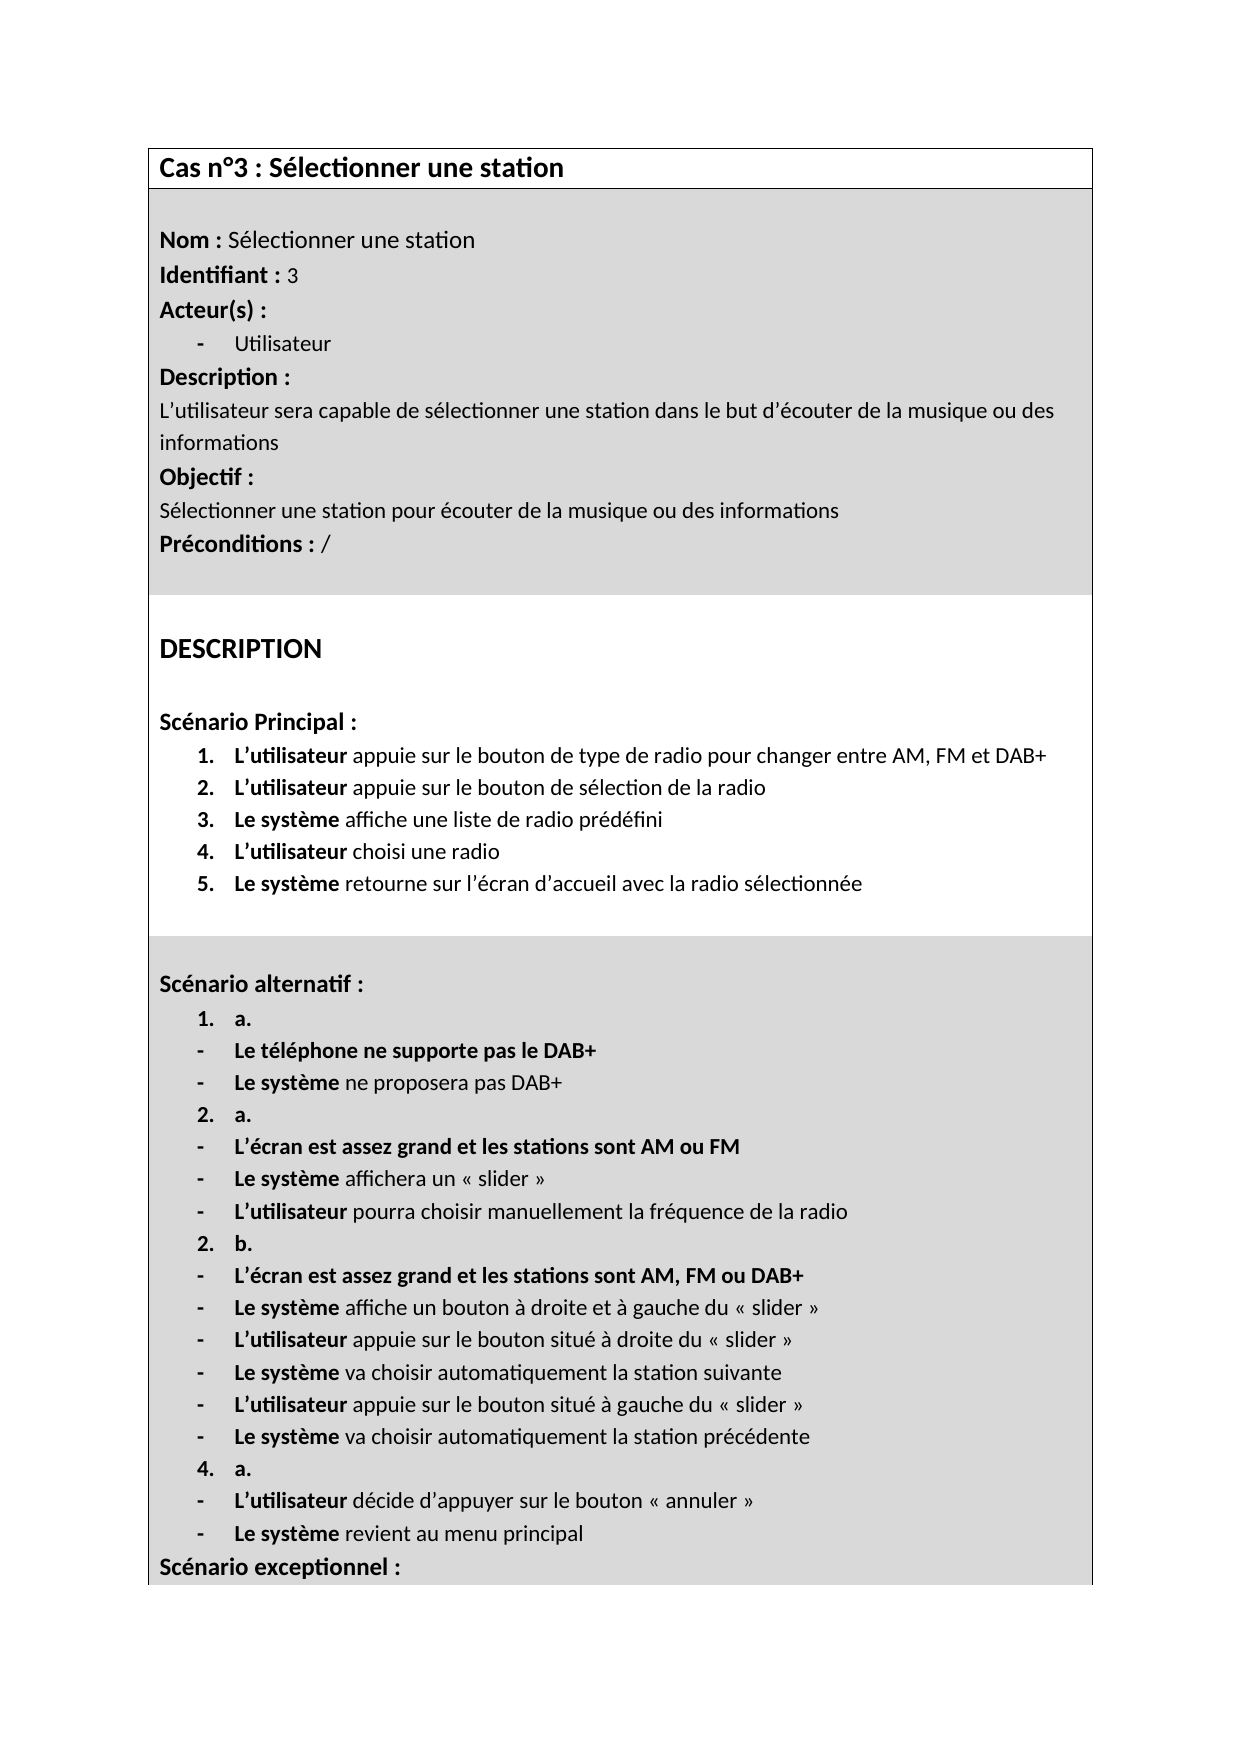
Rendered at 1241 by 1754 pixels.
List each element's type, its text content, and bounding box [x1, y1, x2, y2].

table_cell Nom : Sélectionner une station Identifiant : 3 Acteur(s) : Utilisateur Description : L’utilisateur sera capable de sélectionner une station dans le but d’écouter de la musique ou des informations Objectif : Sélectionner une station pour écouter de la musique ou des informations Préconditions : / [149, 189, 1092, 595]
table_header Cas n°3 : Sélectionner une station [149, 149, 1092, 188]
table_cell DESCRIPTION Scénario Principal : L’utilisateur appuie sur le bouton de type de radio pour changer entre AM, FM et DAB+ L’utilisateur appuie sur le bouton de sélection de la radio Le système affiche une liste de radio prédéfini L’utilisateur choisi une radio Le système retourne sur l’écran d’accueil avec la radio sélectionnée [149, 595, 1092, 936]
